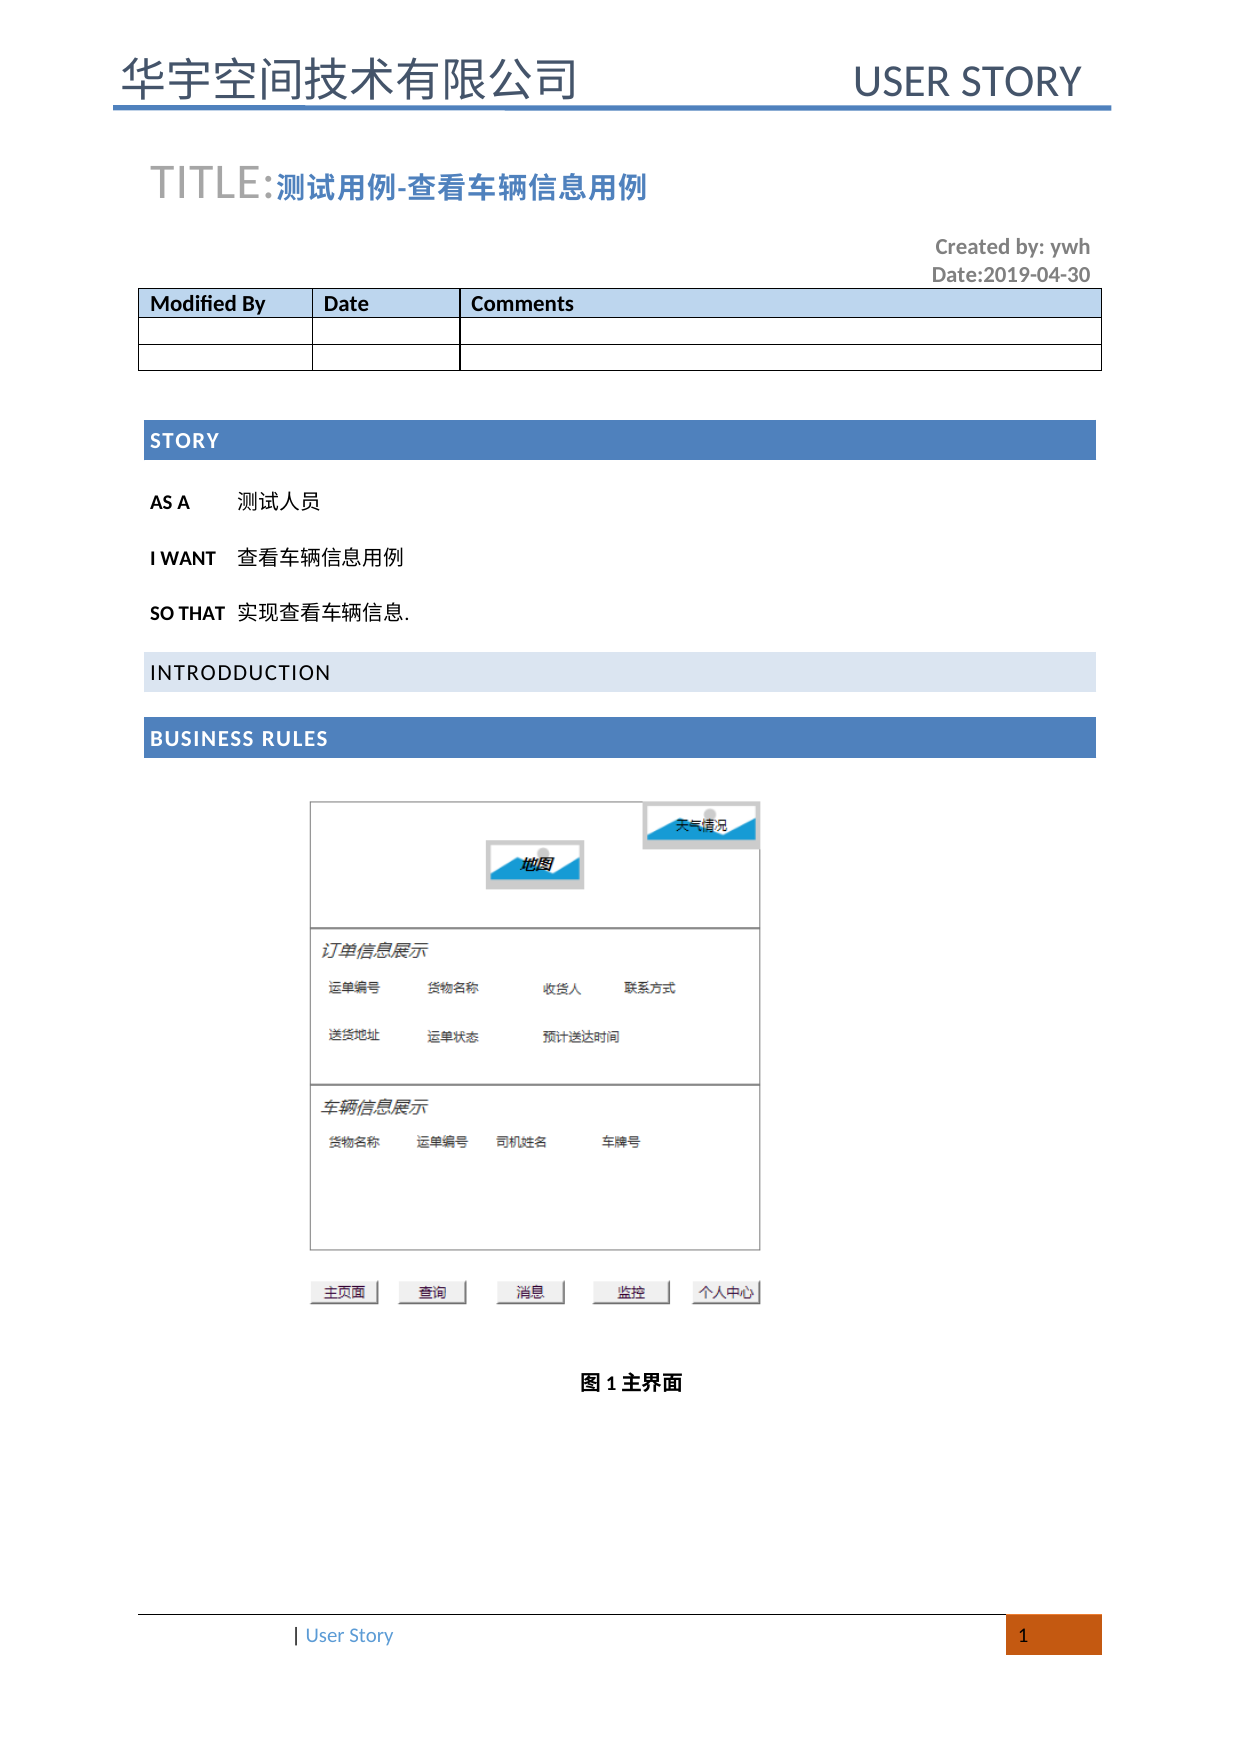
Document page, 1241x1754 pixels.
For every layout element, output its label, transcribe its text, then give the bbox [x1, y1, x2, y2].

table_cell [139, 345, 312, 370]
text SO THAT 实现查看车辆信息. [150, 596, 1090, 627]
subtitle Business rules [150, 724, 1090, 752]
title Title:测试用例-查看车辆信息用例 [150, 150, 1090, 211]
text I WANT 查看车辆信息用例 [150, 541, 1090, 571]
table_header Modified By [139, 289, 312, 317]
text Created by: ywh [150, 232, 1090, 260]
subtitle IntroDduction [150, 658, 1090, 686]
table_header Comments [461, 289, 1101, 317]
table_cell [461, 318, 1101, 343]
table_header Date [313, 289, 459, 317]
table_cell [461, 345, 1101, 370]
list 图1 主界面 [225, 1366, 1090, 1397]
table_cell [313, 345, 459, 370]
text Date:2019-04-30 [150, 260, 1090, 288]
subtitle Story [150, 426, 1090, 454]
table_cell [313, 318, 459, 343]
picture [295, 782, 789, 1334]
text AS A 测试人员 [150, 485, 1090, 516]
table_cell [139, 318, 312, 343]
